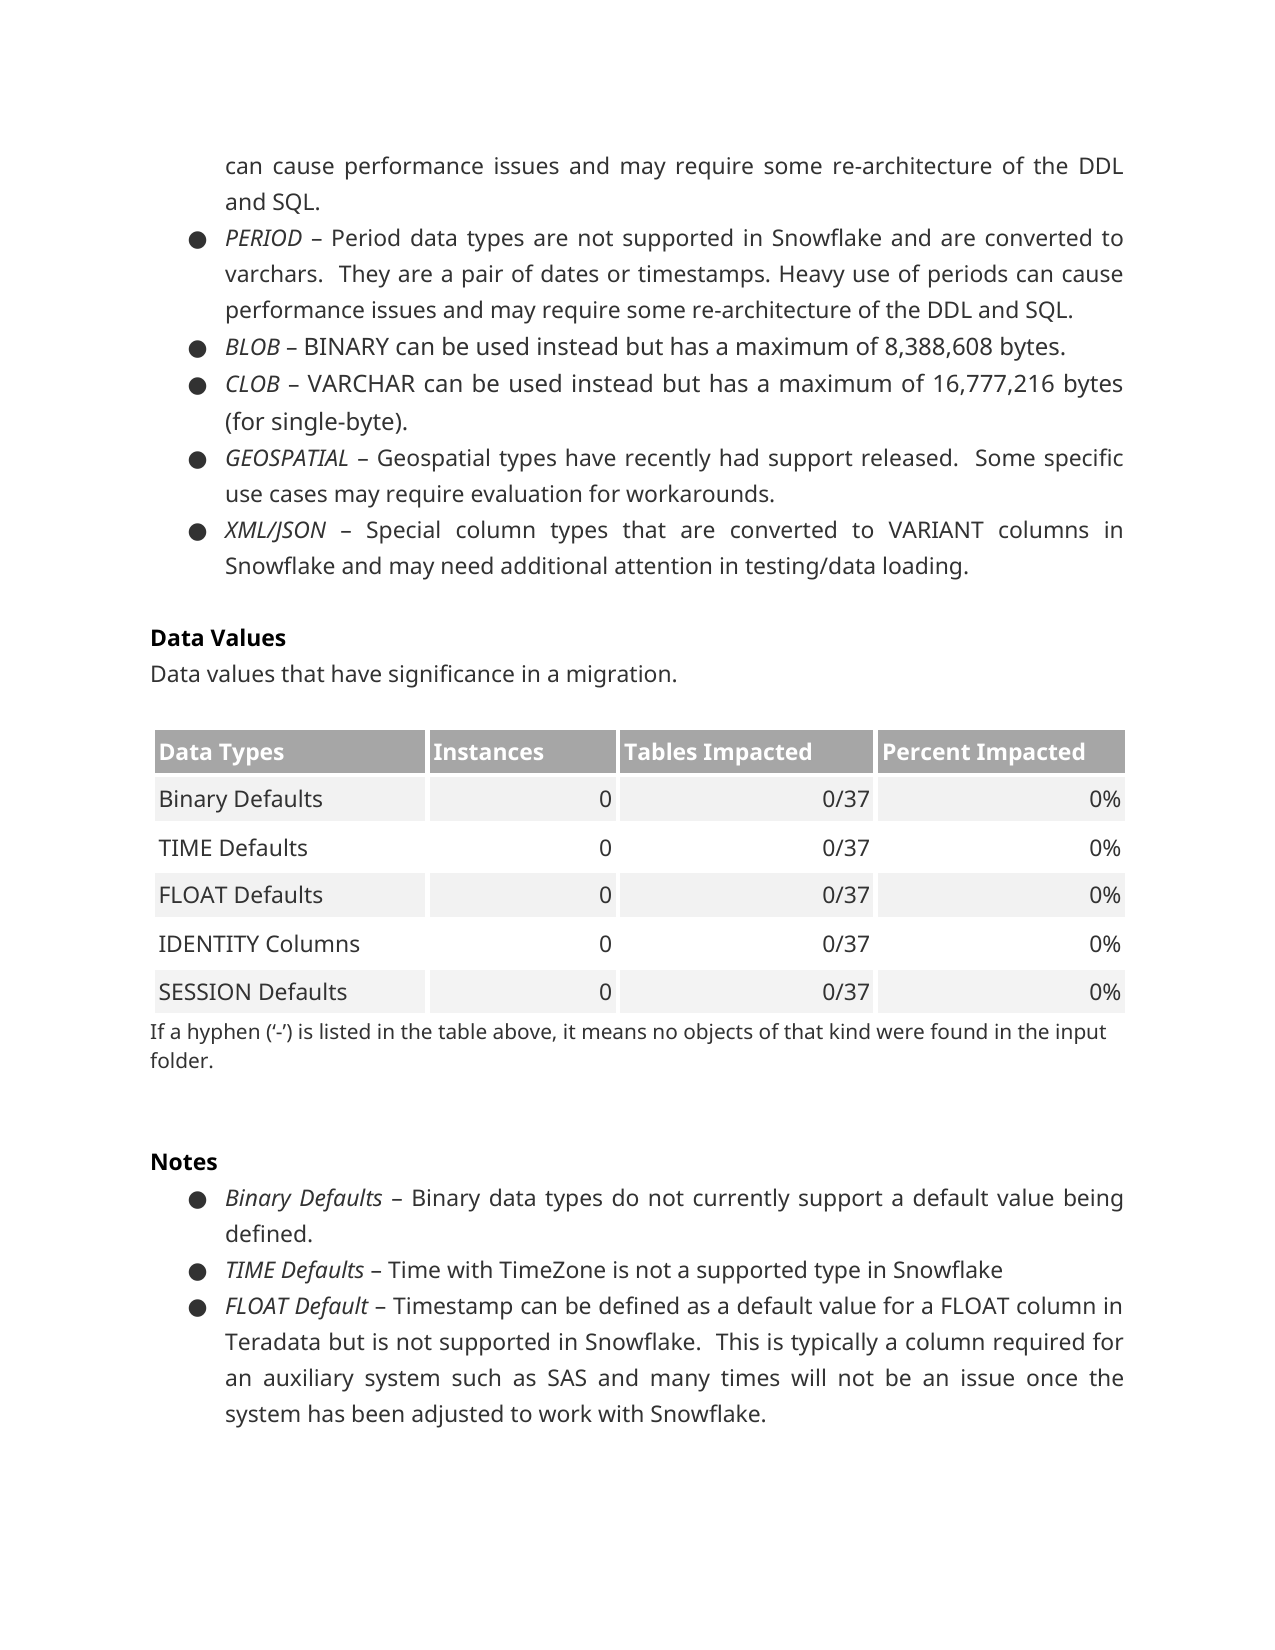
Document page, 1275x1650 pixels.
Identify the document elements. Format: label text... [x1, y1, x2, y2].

table_cell 0% [878, 970, 1125, 1013]
table_cell 0 [430, 873, 616, 917]
list BLOB – BINARY can be used instead but has a maximum of 8,388,608 bytes. [187, 330, 1125, 362]
table_header Percent Impacted [878, 730, 1125, 773]
text Data values that have significance in a migration. [150, 657, 1125, 689]
table_cell TIME Defaults [155, 826, 425, 869]
table_cell IDENTITY Columns [155, 922, 425, 965]
table_cell 0 [430, 826, 616, 869]
list GEOSPATIAL – Geospatial types have recently had support released. Some specific use cases may require evaluation for workarounds. [187, 442, 1125, 509]
list FLOAT Default – Timestamp can be defined as a default value for a FLOAT column in Teradata but is not supported in Snowflake. This is typically a column required for an auxiliary system such as SAS and many times will not be an issue once the system has been adjusted to work with Snowflake. [187, 1290, 1125, 1429]
table_header Data Types [155, 730, 425, 773]
table_cell 0/37 [620, 873, 873, 917]
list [187, 150, 1125, 217]
table_cell 0/37 [620, 970, 873, 1013]
table_header Tables Impacted [620, 730, 873, 773]
list TIME Defaults – Time with TimeZone is not a supported type in Snowflake [187, 1254, 1125, 1285]
text If a hyphen (‘-’) is listed in the table above, it means no objects of that kind were found in the input folder. [150, 1018, 1125, 1074]
table_cell FLOAT Defaults [155, 873, 425, 917]
table_cell 0% [878, 826, 1125, 869]
table_cell 0 [430, 777, 616, 821]
table_cell 0/37 [620, 777, 873, 821]
table_cell 0% [878, 777, 1125, 821]
list PERIOD – Period data types are not supported in Snowflake and are converted to varchars. They are a pair of dates or timestamps. Heavy use of periods can cause performance issues and may require some re-architecture of the DDL and SQL. [187, 222, 1125, 325]
table_cell 0 [430, 970, 616, 1013]
subtitle Data Values [150, 622, 1125, 653]
table_cell 0 [430, 922, 616, 965]
table_cell SESSION Defaults [155, 970, 425, 1013]
subtitle Notes [150, 1146, 1125, 1177]
table_cell Binary Defaults [155, 777, 425, 821]
table_cell 0% [878, 922, 1125, 965]
table_cell 0/37 [620, 922, 873, 965]
table_cell 0% [878, 873, 1125, 917]
table_header Instances [430, 730, 616, 773]
list Binary Defaults – Binary data types do not currently support a default value being defined. [187, 1182, 1125, 1249]
list XML/JSON – Special column types that are converted to VARIANT columns in Snowflake and may need additional attention in testing/data loading. [187, 514, 1125, 581]
list CLOB – VARCHAR can be used instead but has a maximum of 16,777,216 bytes (for single-byte). [187, 367, 1125, 437]
table_cell 0/37 [620, 826, 873, 869]
